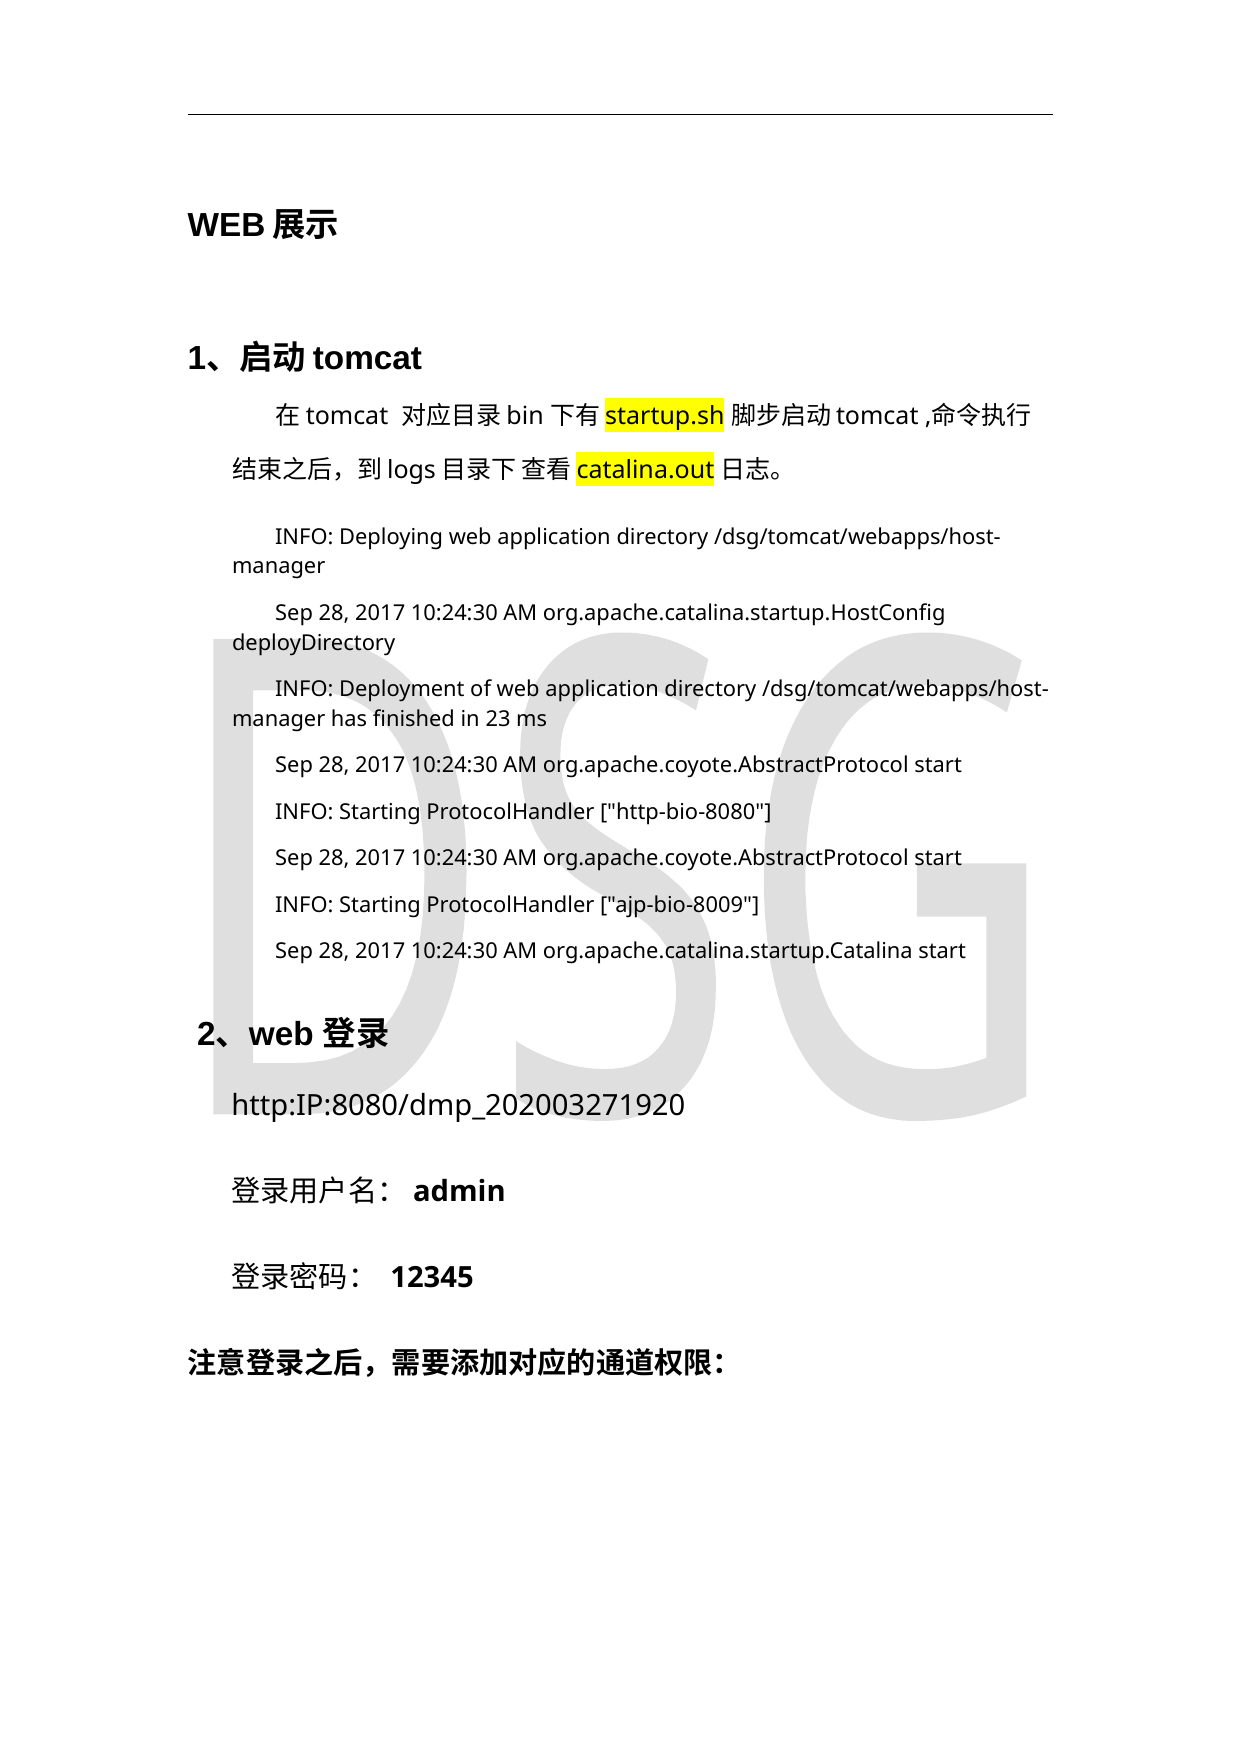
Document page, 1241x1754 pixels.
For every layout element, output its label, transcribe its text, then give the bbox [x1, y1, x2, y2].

text INFO: Starting ProtocolHandler ["ajp-bio-8009"] [232, 889, 1053, 919]
text Sep 28, 2017 10:24:30 AM org.apache.coyote.AbstractProtocol start [232, 749, 1053, 779]
text 在 tomcat 对应目录bin 下有startup.sh 脚步启动tomcat ,命令执行结束之后，到logs目录下 查看catalina.out 日志。 [232, 395, 1053, 486]
subtitle 2、web 登录 [187, 1007, 1053, 1055]
text INFO: Deployment of web application directory /dsg/tomcat/webapps/host-manager has finished in 23 ms [232, 673, 1053, 733]
text Sep 28, 2017 10:24:30 AM org.apache.catalina.startup.HostConfig deployDirectory [232, 597, 1053, 657]
subtitle 1、启动tomcat [187, 330, 1053, 379]
text 登录密码： 12345 [187, 1243, 1053, 1308]
text 登录用户名： admin [187, 1156, 1053, 1221]
text INFO: Deploying web application directory /dsg/tomcat/webapps/host-manager [232, 521, 1053, 580]
text 注意登录之后，需要添加对应的通道权限： [187, 1329, 1053, 1394]
text http:IP:8080/dmp_202003271920 [187, 1072, 1053, 1137]
text Sep 28, 2017 10:24:30 AM org.apache.coyote.AbstractProtocol start [232, 842, 1053, 872]
text INFO: Starting ProtocolHandler ["http-bio-8080"] [232, 796, 1053, 826]
text Sep 28, 2017 10:24:30 AM org.apache.catalina.startup.Catalina start [232, 935, 1053, 965]
subtitle WEB展示 [187, 189, 1053, 254]
